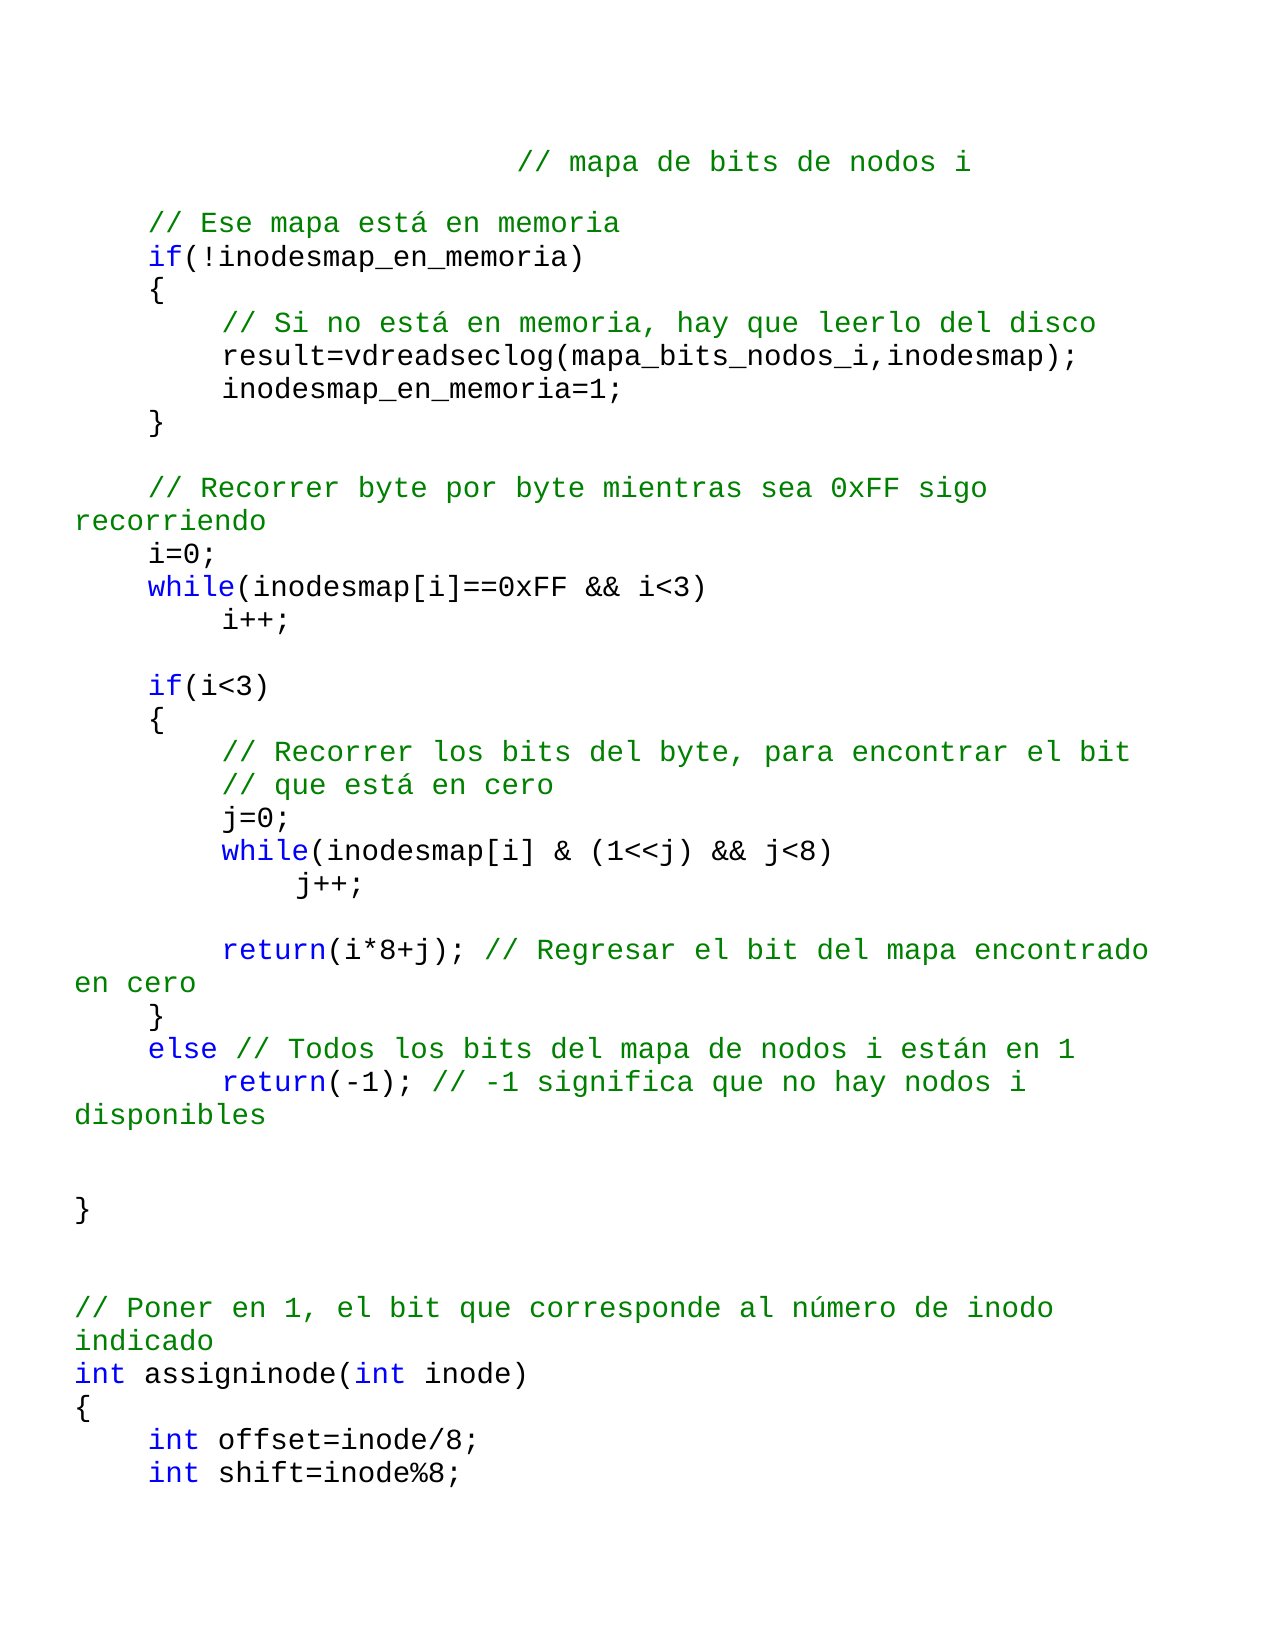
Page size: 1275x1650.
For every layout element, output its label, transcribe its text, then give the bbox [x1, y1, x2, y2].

text // mapa de bits de nodos i [74, 148, 1196, 181]
text while(inodesmap[i] & (1<<j) && j<8) [74, 836, 1196, 869]
text // Si no está en memoria, hay que leerlo del disco [74, 308, 1196, 341]
text { [74, 1392, 1196, 1425]
text if(i<3) [74, 671, 1196, 704]
text j=0; [74, 803, 1196, 836]
text // Recorrer los bits del byte, para encontrar el bit [74, 737, 1196, 770]
text // Poner en 1, el bit que corresponde al número de inodo indicado [74, 1293, 1196, 1359]
text // que está en cero [74, 770, 1196, 803]
text j++; [74, 869, 1196, 902]
text { [74, 275, 1196, 308]
text int assigninode(int inode) [74, 1359, 1196, 1392]
text // Ese mapa está en memoria [74, 209, 1196, 242]
text } [74, 1001, 1196, 1034]
text if(!inodesmap_en_memoria) [74, 242, 1196, 275]
text int offset=inode/8; [74, 1425, 1196, 1458]
text else // Todos los bits del mapa de nodos i están en 1 [74, 1034, 1196, 1067]
text { [74, 704, 1196, 737]
text i++; [74, 605, 1196, 638]
text } [74, 407, 1196, 440]
text while(inodesmap[i]==0xFF && i<3) [74, 572, 1196, 605]
text i=0; [74, 539, 1196, 572]
text // Recorrer byte por byte mientras sea 0xFF sigo recorriendo [74, 473, 1196, 539]
text inodesmap_en_memoria=1; [74, 374, 1196, 407]
text } [74, 1194, 1196, 1227]
text int shift=inode%8; [74, 1458, 1196, 1491]
text result=vdreadseclog(mapa_bits_nodos_i,inodesmap); [74, 341, 1196, 374]
text return(-1); // -1 significa que no hay nodos i disponibles [74, 1067, 1196, 1133]
text return(i*8+j); // Regresar el bit del mapa encontrado en cero [74, 935, 1196, 1001]
